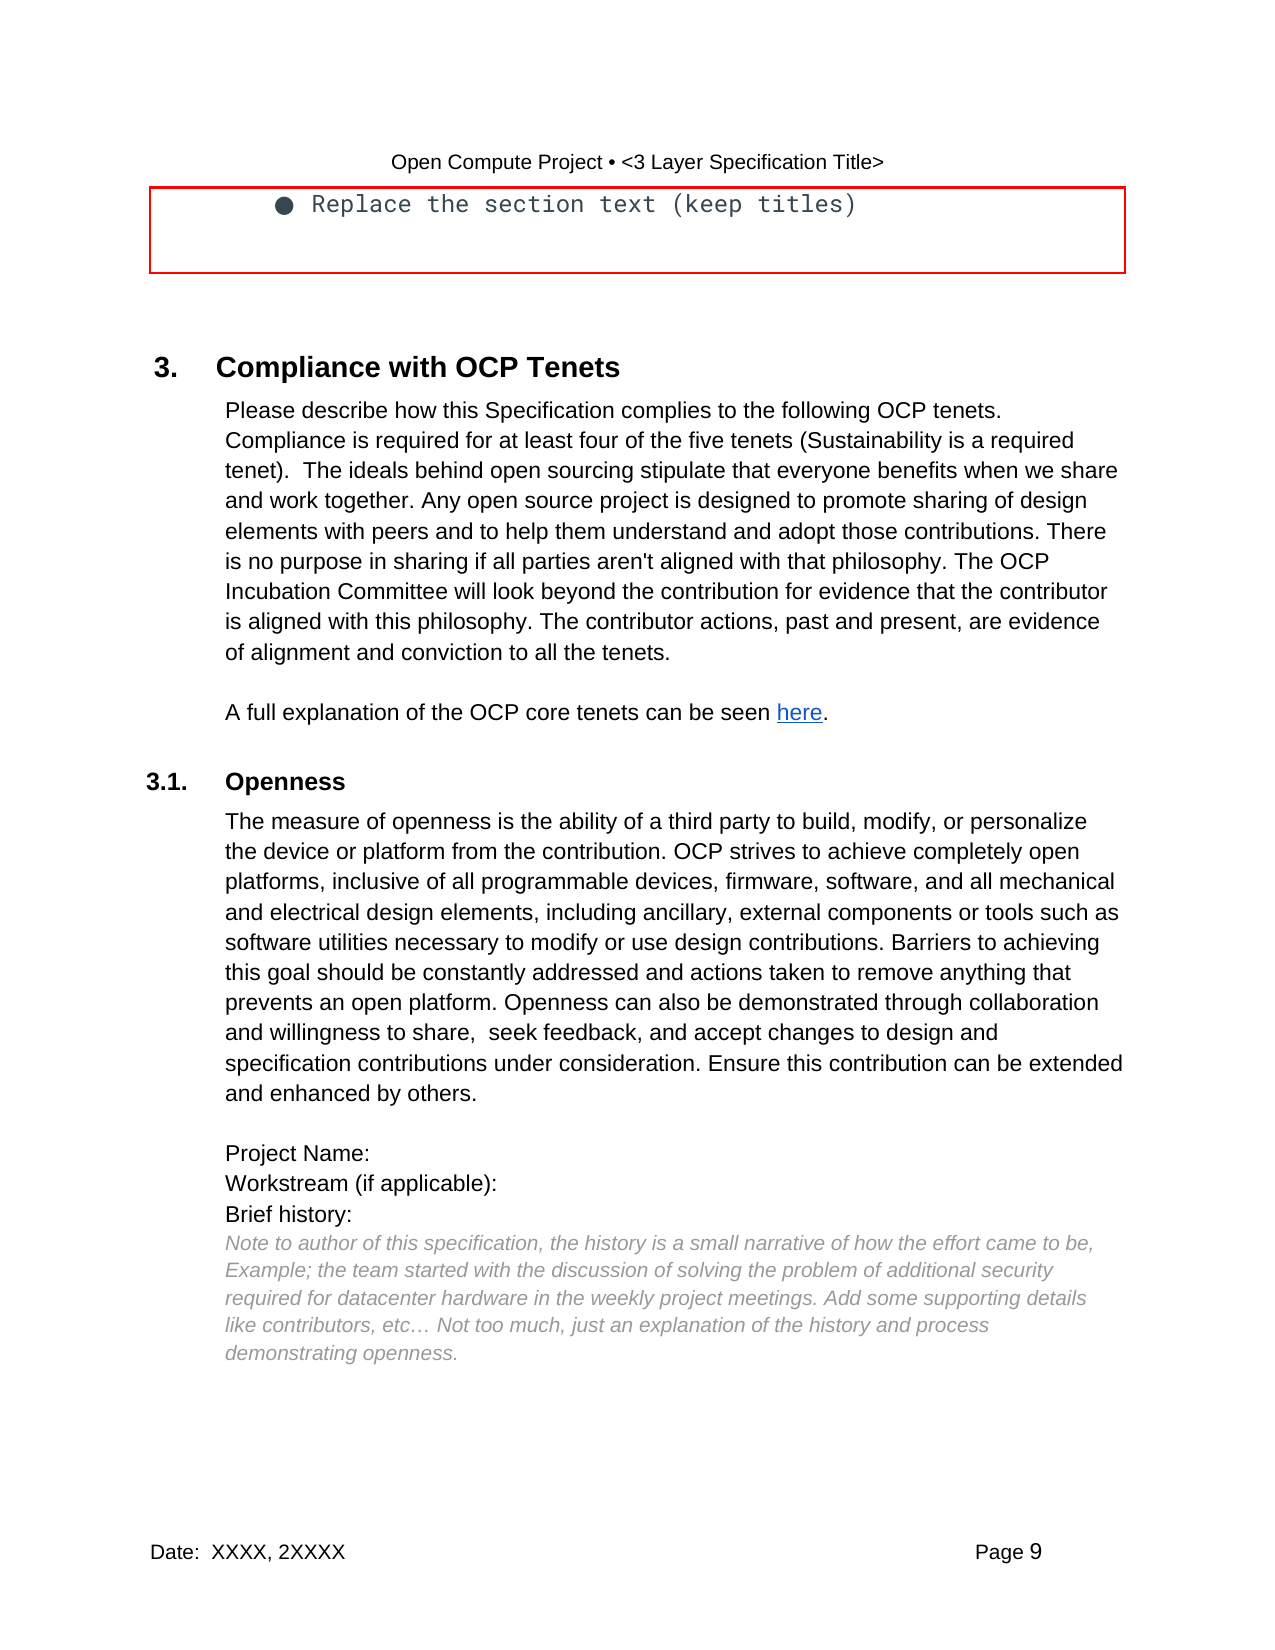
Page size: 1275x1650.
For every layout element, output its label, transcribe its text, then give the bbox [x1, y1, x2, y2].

subtitle Compliance with OCP Tenets [178, 349, 1125, 384]
text Project Name: [225, 1140, 1125, 1166]
text Please describe how this Specification complies to the following OCP tenets. Compliance is required for at least four of the five tenets (Sustainability is a required tenet). The ideals behind open sourcing stipulate that everyone benefits when we share and work together. Any open source project is designed to promote sharing of design elements with peers and to help them understand and adopt those contributions. There is no purpose in sharing if all parties aren't aligned with that philosophy. The OCP Incubation Committee will look beyond the contribution for evidence that the contributor is aligned with this philosophy. The contributor actions, past and present, are evidence of alignment and conviction to all the tenets. [225, 397, 1125, 665]
text Note to author of this specification, the history is a small narrative of how the effort came to be, Example; the team started with the discussion of solving the problem of additional security required for datacenter hardware in the weekly project meetings. Add some supporting details like contributors, etc… Not too much, just an explanation of the history and process demonstrating openness. [225, 1231, 1125, 1365]
text Brief history: [225, 1201, 1125, 1227]
text A full explanation of the OCP core tenets can be seen here. [225, 699, 1125, 725]
text The measure of openness is the ability of a third party to build, modify, or personalize the device or platform from the contribution. OCP strives to achieve completely open platforms, inclusive of all programmable devices, firmware, software, and all mechanical and electrical design elements, including ancillary, external components or tools such as software utilities necessary to modify or use design contributions. Barriers to achieving this goal should be constantly addressed and actions taken to remove anything that prevents an open platform. Openness can also be demonstrated through collaboration and willingness to share, seek feedback, and accept changes to design and specification contributions under consideration. Ensure this contribution can be extended and enhanced by others. [225, 808, 1125, 1106]
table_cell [151, 189, 1124, 272]
subtitle Openness [187, 767, 1125, 795]
text Workstream (if applicable): [225, 1170, 1125, 1197]
